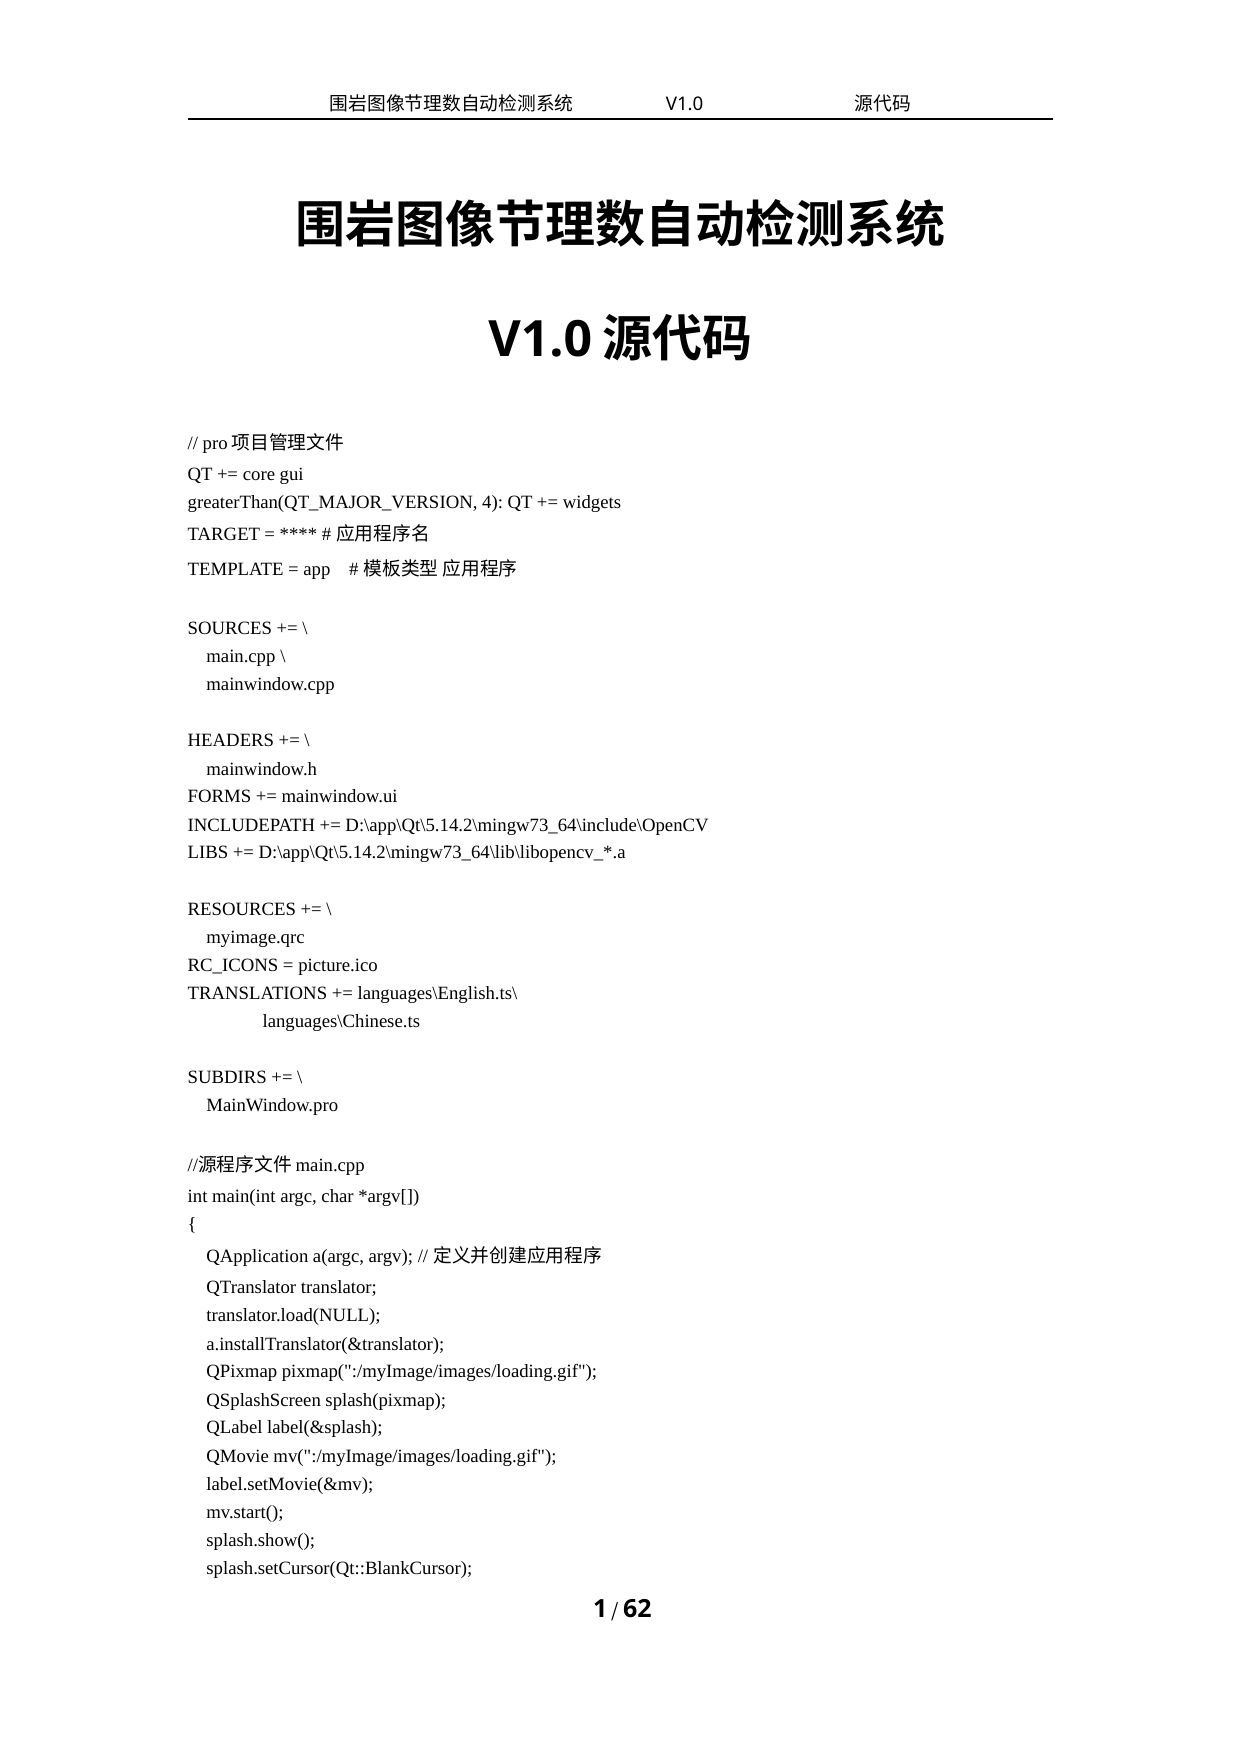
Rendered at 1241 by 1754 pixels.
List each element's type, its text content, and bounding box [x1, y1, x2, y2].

text MainWindow.pro [187, 1094, 1053, 1115]
text mv.start(); [187, 1501, 1053, 1522]
text TRANSLATIONS += languages\English.ts\ [187, 982, 1053, 1003]
text splash.show(); [187, 1528, 1053, 1550]
text mainwindow.h [187, 757, 1053, 779]
text // pro项目管理文件 [187, 427, 1053, 454]
text QSplashScreen splash(pixmap); [187, 1388, 1053, 1410]
text RESOURCES += \ [187, 897, 1053, 919]
text label.setMovie(&mv); [187, 1472, 1053, 1494]
text //源程序文件main.cpp [187, 1150, 1053, 1177]
text mainwindow.cpp [187, 673, 1053, 695]
text { [187, 1213, 1053, 1234]
text QLabel label(&splash); [187, 1416, 1053, 1438]
text FORMS += mainwindow.ui [187, 785, 1053, 807]
text TARGET = **** # 应用程序名 [187, 519, 1053, 546]
text LIBS += D:\app\Qt\5.14.2\mingw73_64\lib\libopencv_*.a [187, 841, 1053, 863]
text INCLUDEPATH += D:\app\Qt\5.14.2\mingw73_64\include\OpenCV [187, 813, 1053, 835]
text splash.setCursor(Qt::BlankCursor); [187, 1557, 1053, 1578]
text int main(int argc, char *argv[]) [187, 1185, 1053, 1207]
text HEADERS += \ [187, 729, 1053, 751]
text QT += core gui [187, 463, 1053, 484]
text myimage.qrc [187, 926, 1053, 947]
text translator.load(NULL); [187, 1304, 1053, 1326]
text QMovie mv(":/myImage/images/loading.gif"); [187, 1444, 1053, 1466]
text SOURCES += \ [187, 617, 1053, 639]
text QPixmap pixmap(":/myImage/images/loading.gif"); [187, 1360, 1053, 1382]
text V1.0源代码 [187, 286, 1053, 383]
text SUBDIRS += \ [187, 1066, 1053, 1087]
text languages\Chinese.ts [187, 1009, 1053, 1031]
text RC_ICONS = picture.ico [187, 953, 1053, 975]
text greaterThan(QT_MAJOR_VERSION, 4): QT += widgets [187, 491, 1053, 512]
text a.installTranslator(&translator); [187, 1332, 1053, 1354]
text QTranslator translator; [187, 1276, 1053, 1298]
text TEMPLATE = app # 模板类型 应用程序 [187, 554, 1053, 581]
text 围岩图像节理数自动检测系统 [187, 172, 1053, 269]
text main.cpp \ [187, 645, 1053, 667]
text QApplication a(argc, argv); // 定义并创建应用程序 [187, 1241, 1053, 1268]
